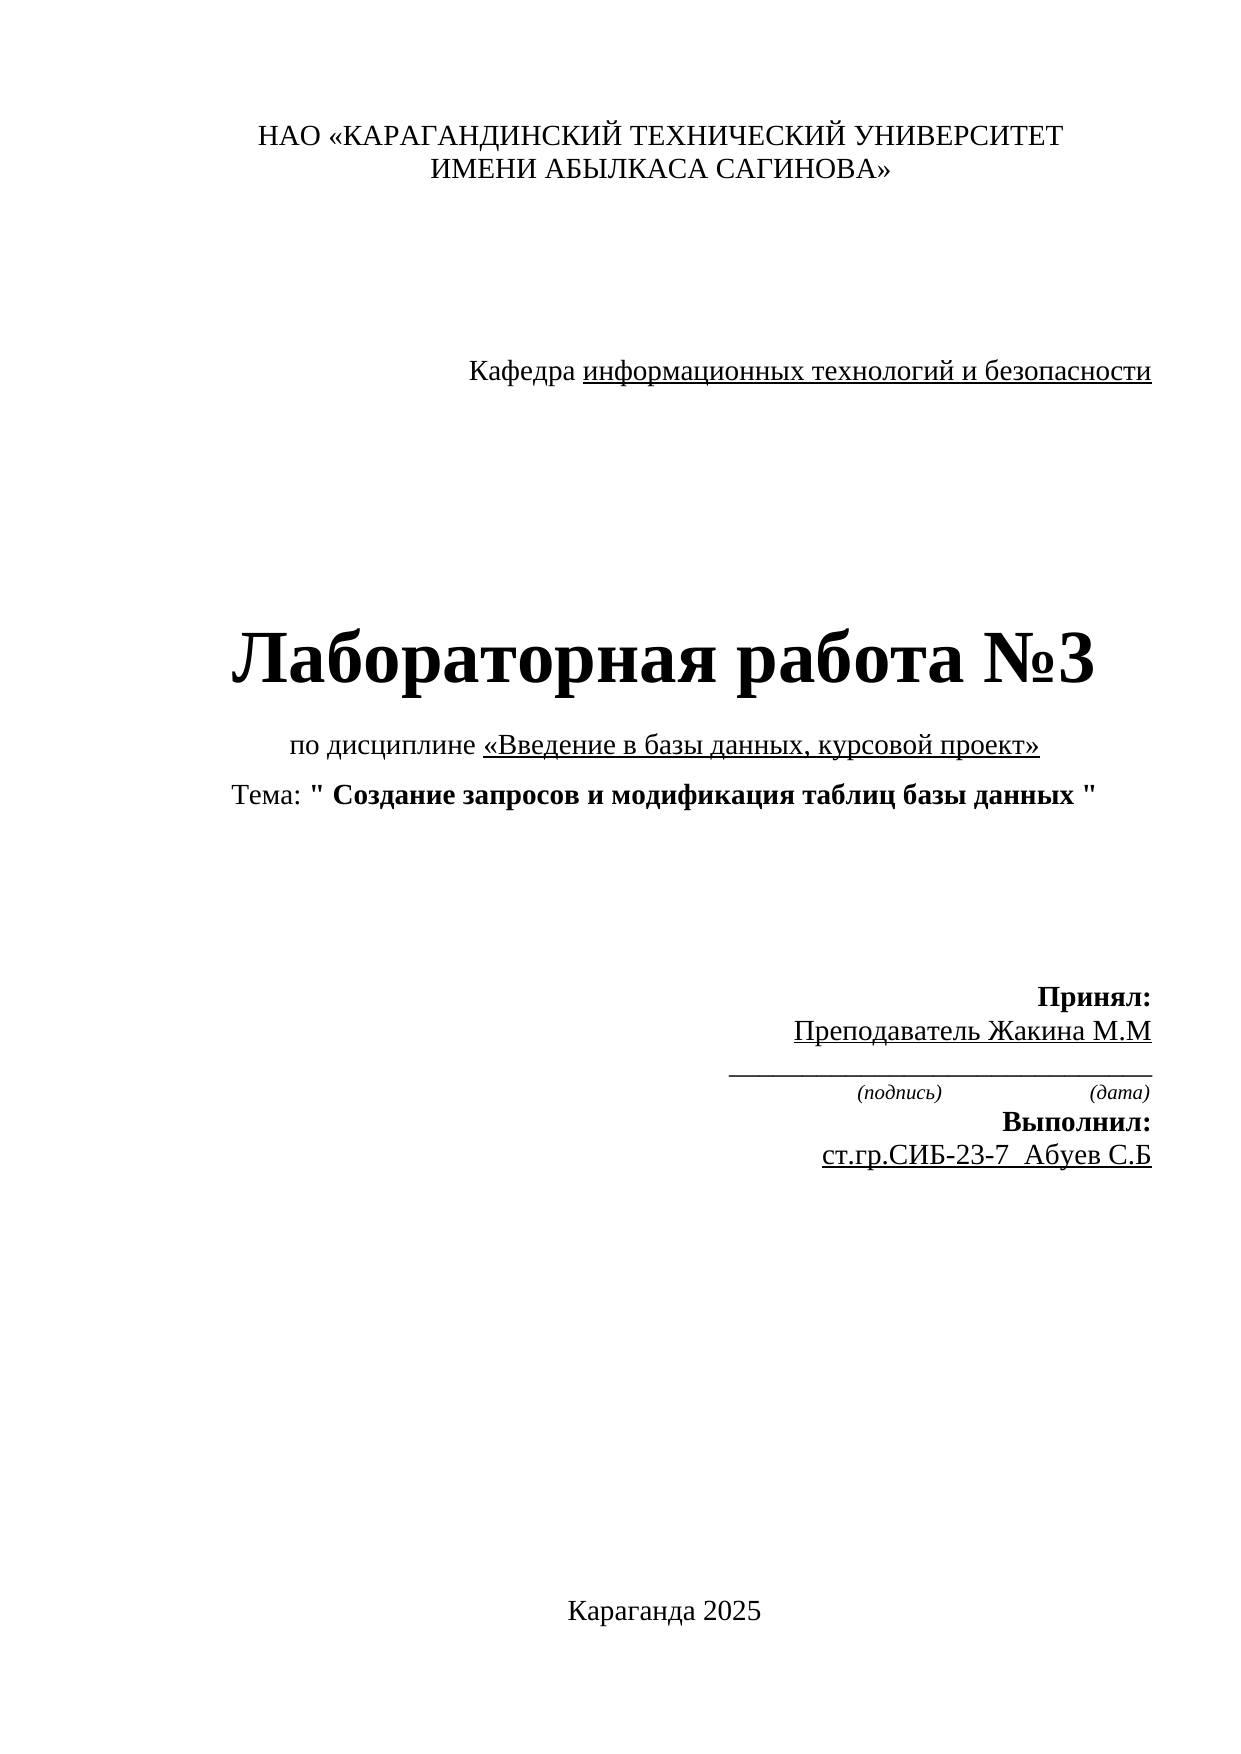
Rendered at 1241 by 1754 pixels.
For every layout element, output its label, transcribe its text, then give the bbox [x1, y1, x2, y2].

text _____________________________ [650, 1046, 1152, 1080]
text Принял: [650, 979, 1152, 1013]
text (подпись) (дата) [650, 1080, 1152, 1104]
text Тема: " Создание запросов и модификация таблиц базы данных " [177, 777, 1152, 811]
text по дисциплине «Введение в базы данных, курсовой проект» [177, 727, 1152, 761]
text Кафедра информационных технологий и безопасности [177, 353, 1152, 387]
text Преподаватель Жакина М.М [650, 1013, 1152, 1046]
text Караганда 2025 [177, 1593, 1152, 1627]
text ИМЕНИ АБЫЛКАСА САГИНОВА» [177, 152, 1152, 185]
text НАО «КАРАГАНДИНСКИЙ ТЕХНИЧЕСКИЙ УНИВЕРСИТЕТ [177, 118, 1152, 152]
text Выполнил: [650, 1104, 1152, 1137]
text Лабораторная работа №3 [177, 612, 1152, 698]
text ст.гр.СИБ-23-7 Абуев С.Б [650, 1137, 1152, 1171]
